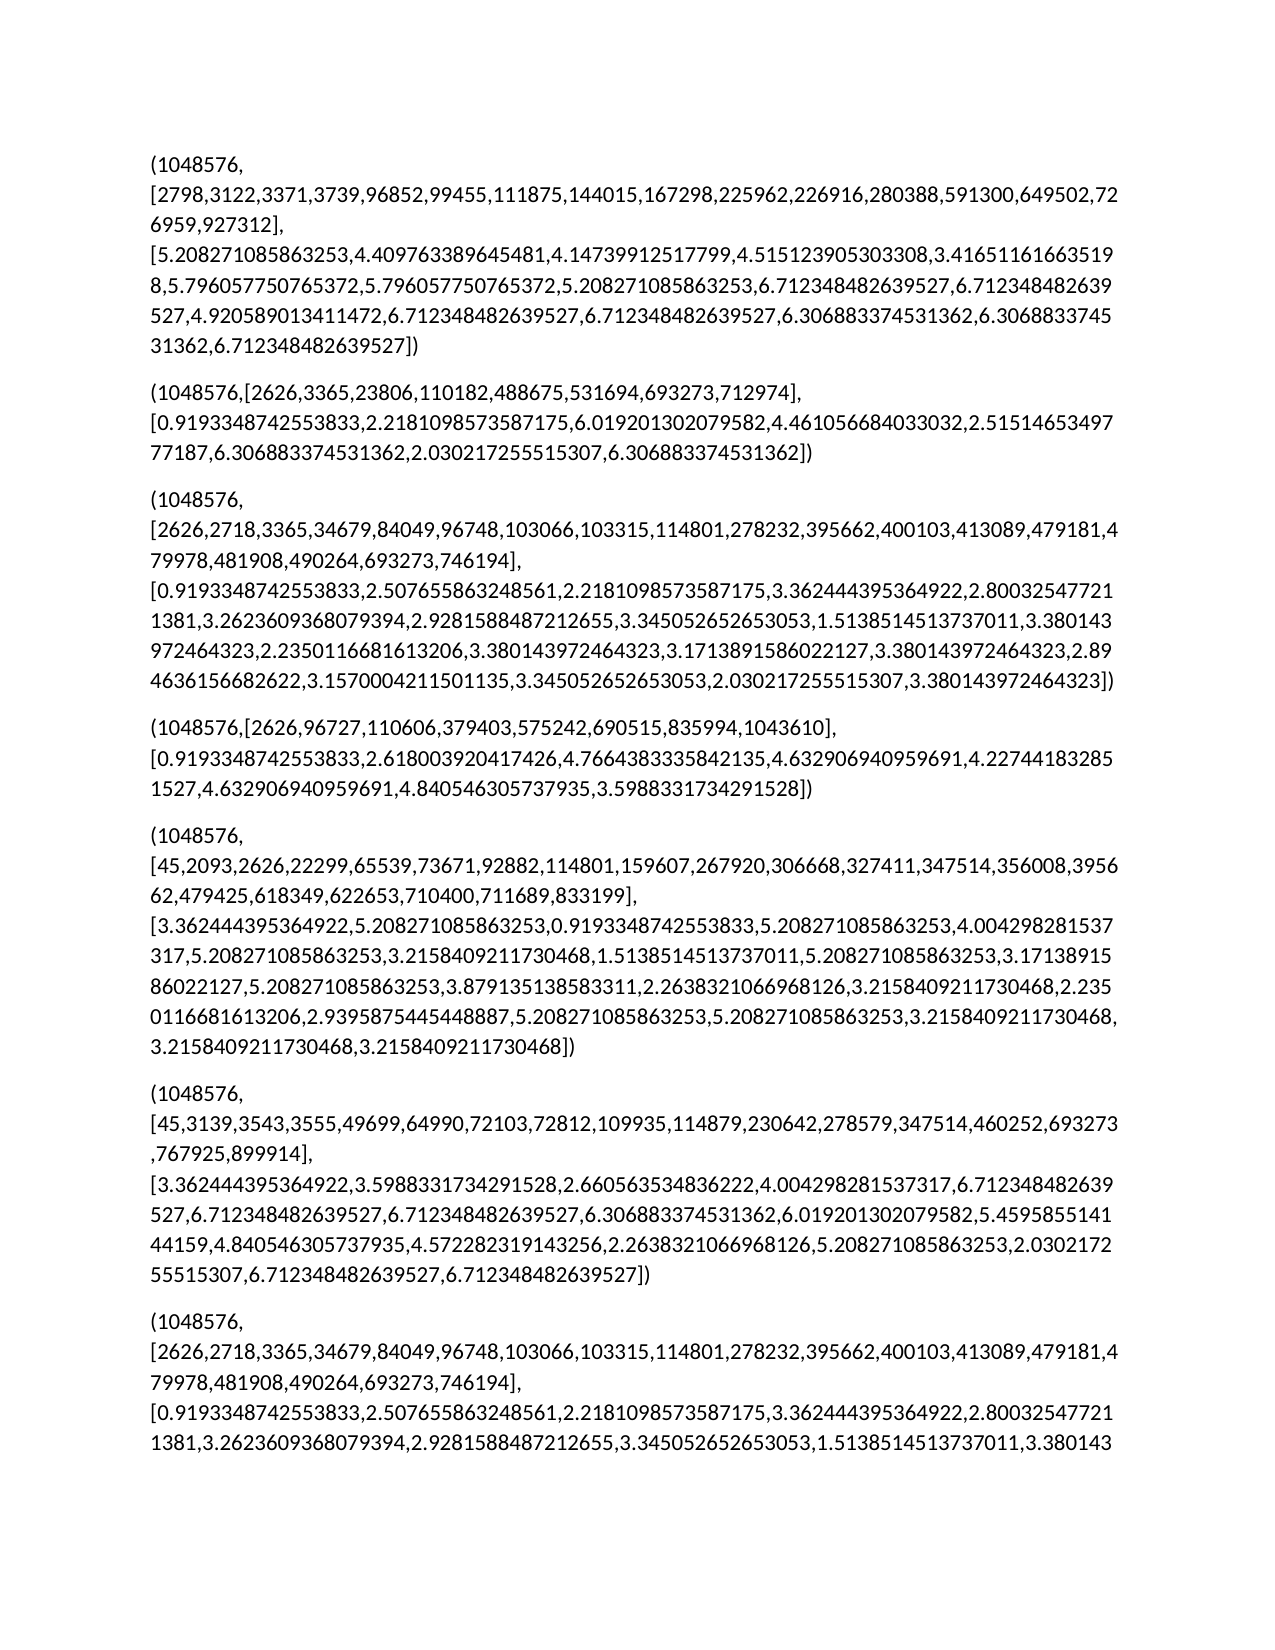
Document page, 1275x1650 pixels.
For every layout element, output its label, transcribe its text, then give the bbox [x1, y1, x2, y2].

text (1048576,[2626,96727,110606,379403,575242,690515,835994,1043610],[0.9193348742553833,2.618003920417426,4.7664383335842135,4.632906940959691,4.227441832851527,4.632906940959691,4.840546305737935,3.5988331734291528]) [150, 713, 1125, 802]
text (1048576,[2626,3365,23806,110182,488675,531694,693273,712974],[0.9193348742553833,2.2181098573587175,6.019201302079582,4.461056684033032,2.5151465349777187,6.306883374531362,2.030217255515307,6.306883374531362]) [150, 378, 1125, 467]
text (1048576,[2798,3122,3371,3739,96852,99455,111875,144015,167298,225962,226916,280388,591300,649502,726959,927312],[5.208271085863253,4.409763389645481,4.14739912517799,4.515123905303308,3.416511616635198,5.796057750765372,5.796057750765372,5.208271085863253,6.712348482639527,6.712348482639527,4.920589013411472,6.712348482639527,6.712348482639527,6.306883374531362,6.306883374531362,6.712348482639527]) [150, 150, 1125, 359]
text (1048576,[45,2093,2626,22299,65539,73671,92882,114801,159607,267920,306668,327411,347514,356008,395662,479425,618349,622653,710400,711689,833199],[3.362444395364922,5.208271085863253,0.9193348742553833,5.208271085863253,4.004298281537317,5.208271085863253,3.2158409211730468,1.5138514513737011,5.208271085863253,3.1713891586022127,5.208271085863253,3.879135138583311,2.2638321066968126,3.2158409211730468,2.2350116681613206,2.9395875445448887,5.208271085863253,5.208271085863253,3.2158409211730468,3.2158409211730468,3.2158409211730468]) [150, 821, 1125, 1060]
text (1048576,[45,3139,3543,3555,49699,64990,72103,72812,109935,114879,230642,278579,347514,460252,693273,767925,899914],[3.362444395364922,3.5988331734291528,2.660563534836222,4.004298281537317,6.712348482639527,6.712348482639527,6.712348482639527,6.306883374531362,6.019201302079582,5.459585514144159,4.840546305737935,4.572282319143256,2.2638321066968126,5.208271085863253,2.030217255515307,6.712348482639527,6.712348482639527]) [150, 1079, 1125, 1288]
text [150, 1307, 1125, 1456]
